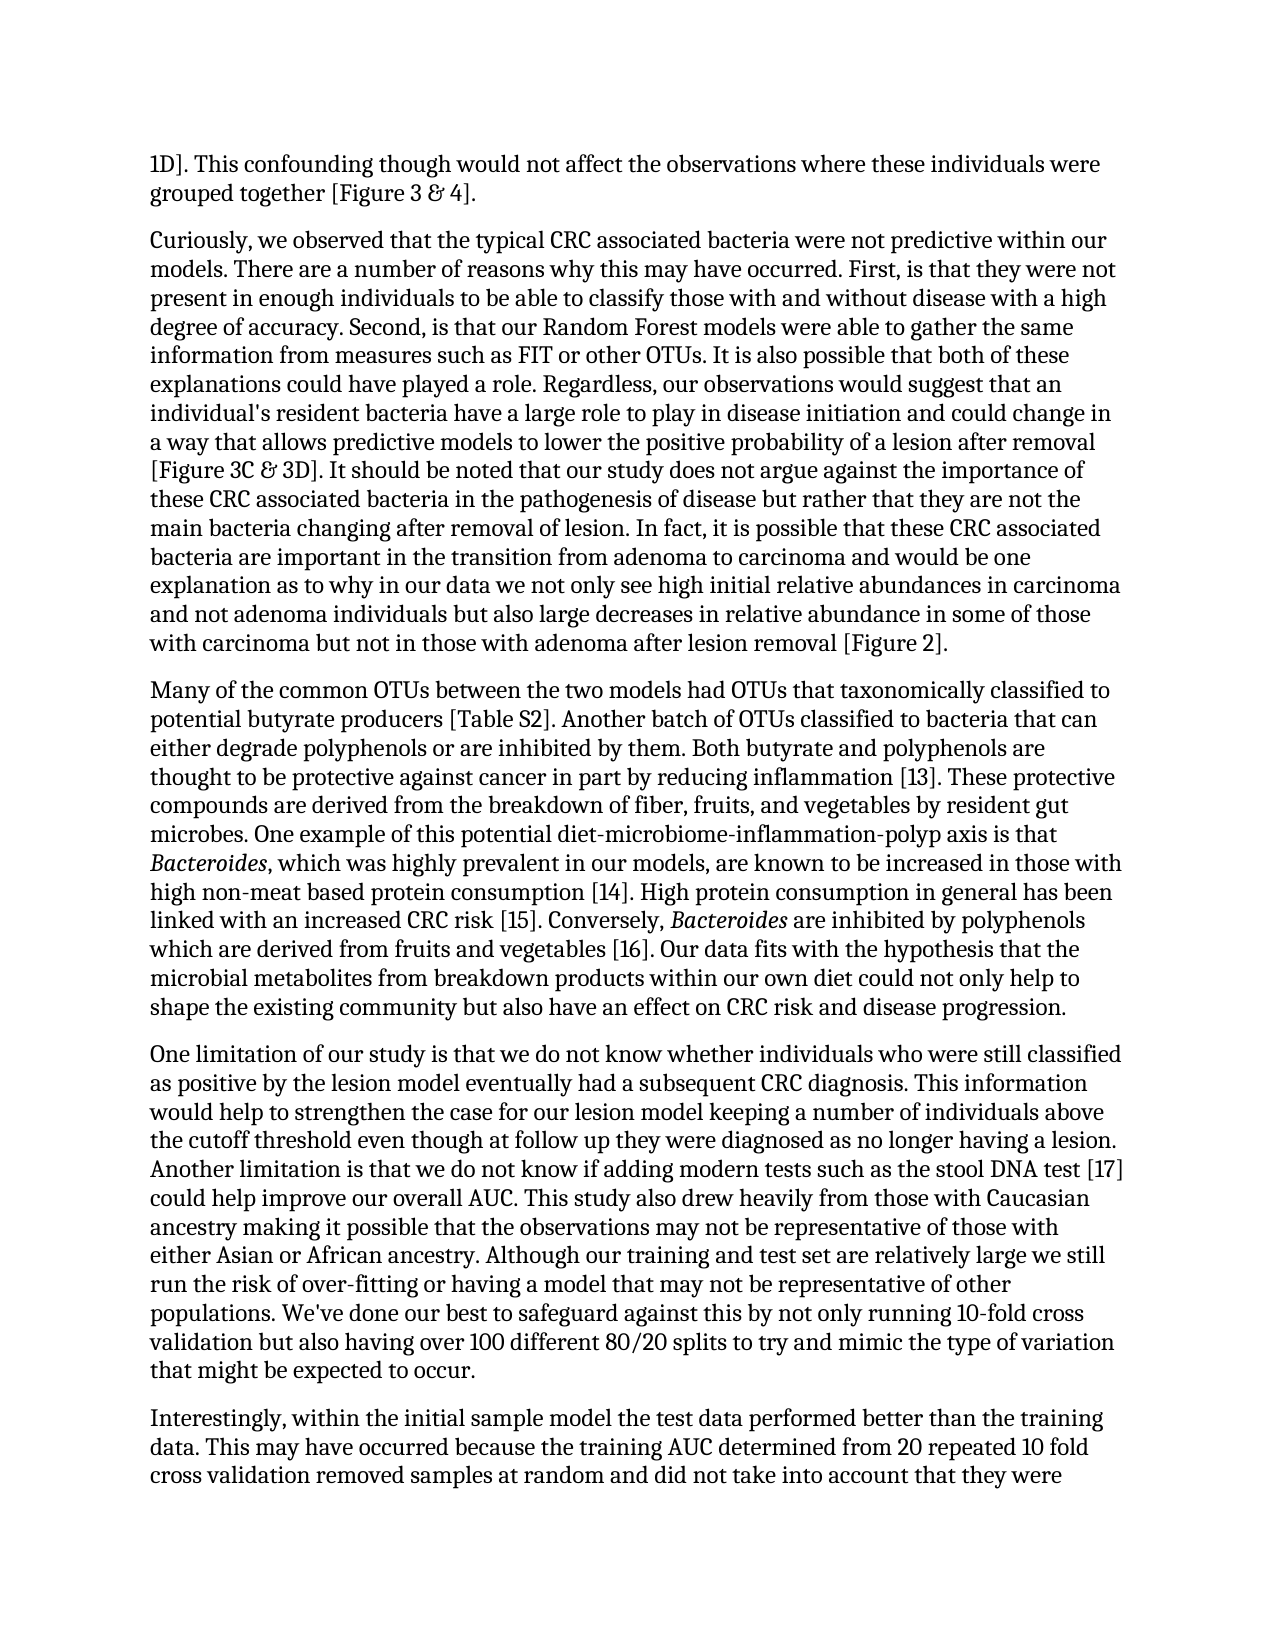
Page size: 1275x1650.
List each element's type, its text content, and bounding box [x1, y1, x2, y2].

text One limitation of our study is that we do not know whether individuals who were still classified as positive by the lesion model eventually had a subsequent CRC diagnosis. This information would help to strengthen the case for our lesion model keeping a number of individuals above the cutoff threshold even though at follow up they were diagnosed as no longer having a lesion. Another limitation is that we do not know if adding modern tests such as the stool DNA test [17] could help improve our overall AUC. This study also drew heavily from those with Caucasian ancestry making it possible that the observations may not be representative of those with either Asian or African ancestry. Although our training and test set are relatively large we still run the risk of over-fitting or having a model that may not be representative of other populations. We've done our best to safeguard against this by not only running 10-fold cross validation but also having over 100 different 80/20 splits to try and mimic the type of variation that might be expected to occur. [150, 1040, 1125, 1385]
text Many of the common OTUs between the two models had OTUs that taxonomically classified to potential butyrate producers [Table S2]. Another batch of OTUs classified to bacteria that can either degrade polyphenols or are inhibited by them. Both butyrate and polyphenols are thought to be protective against cancer in part by reducing inflammation [13]. These protective compounds are derived from the breakdown of fiber, fruits, and vegetables by resident gut microbes. One example of this potential diet-microbiome-inflammation-polyp axis is that Bacteroides, which was highly prevalent in our models, are known to be increased in those with high non-meat based protein consumption [14]. High protein consumption in general has been linked with an increased CRC risk [15]. Conversely, Bacteroides are inhibited by polyphenols which are derived from fruits and vegetables [16]. Our data fits with the hypothesis that the microbial metabolites from breakdown products within our own diet could not only help to shape the existing community but also have an effect on CRC risk and disease progression. [150, 676, 1125, 1021]
text Curiously, we observed that the typical CRC associated bacteria were not predictive within our models. There are a number of reasons why this may have occurred. First, is that they were not present in enough individuals to be able to classify those with and without disease with a high degree of accuracy. Second, is that our Random Forest models were able to gather the same information from measures such as FIT or other OTUs. It is also possible that both of these explanations could have played a role. Regardless, our observations would suggest that an individual's resident bacteria have a large role to play in disease initiation and could change in a way that allows predictive models to lower the positive probability of a lesion after removal [Figure 3C & 3D]. It should be noted that our study does not argue against the importance of these CRC associated bacteria in the pathogenesis of disease but rather that they are not the main bacteria changing after removal of lesion. In fact, it is possible that these CRC associated bacteria are important in the transition from adenoma to carcinoma and would be one explanation as to why in our data we not only see high initial relative abundances in carcinoma and not adenoma individuals but also large decreases in relative abundance in some of those with carcinoma but not in those with adenoma after lesion removal [Figure 2]. [150, 226, 1125, 657]
